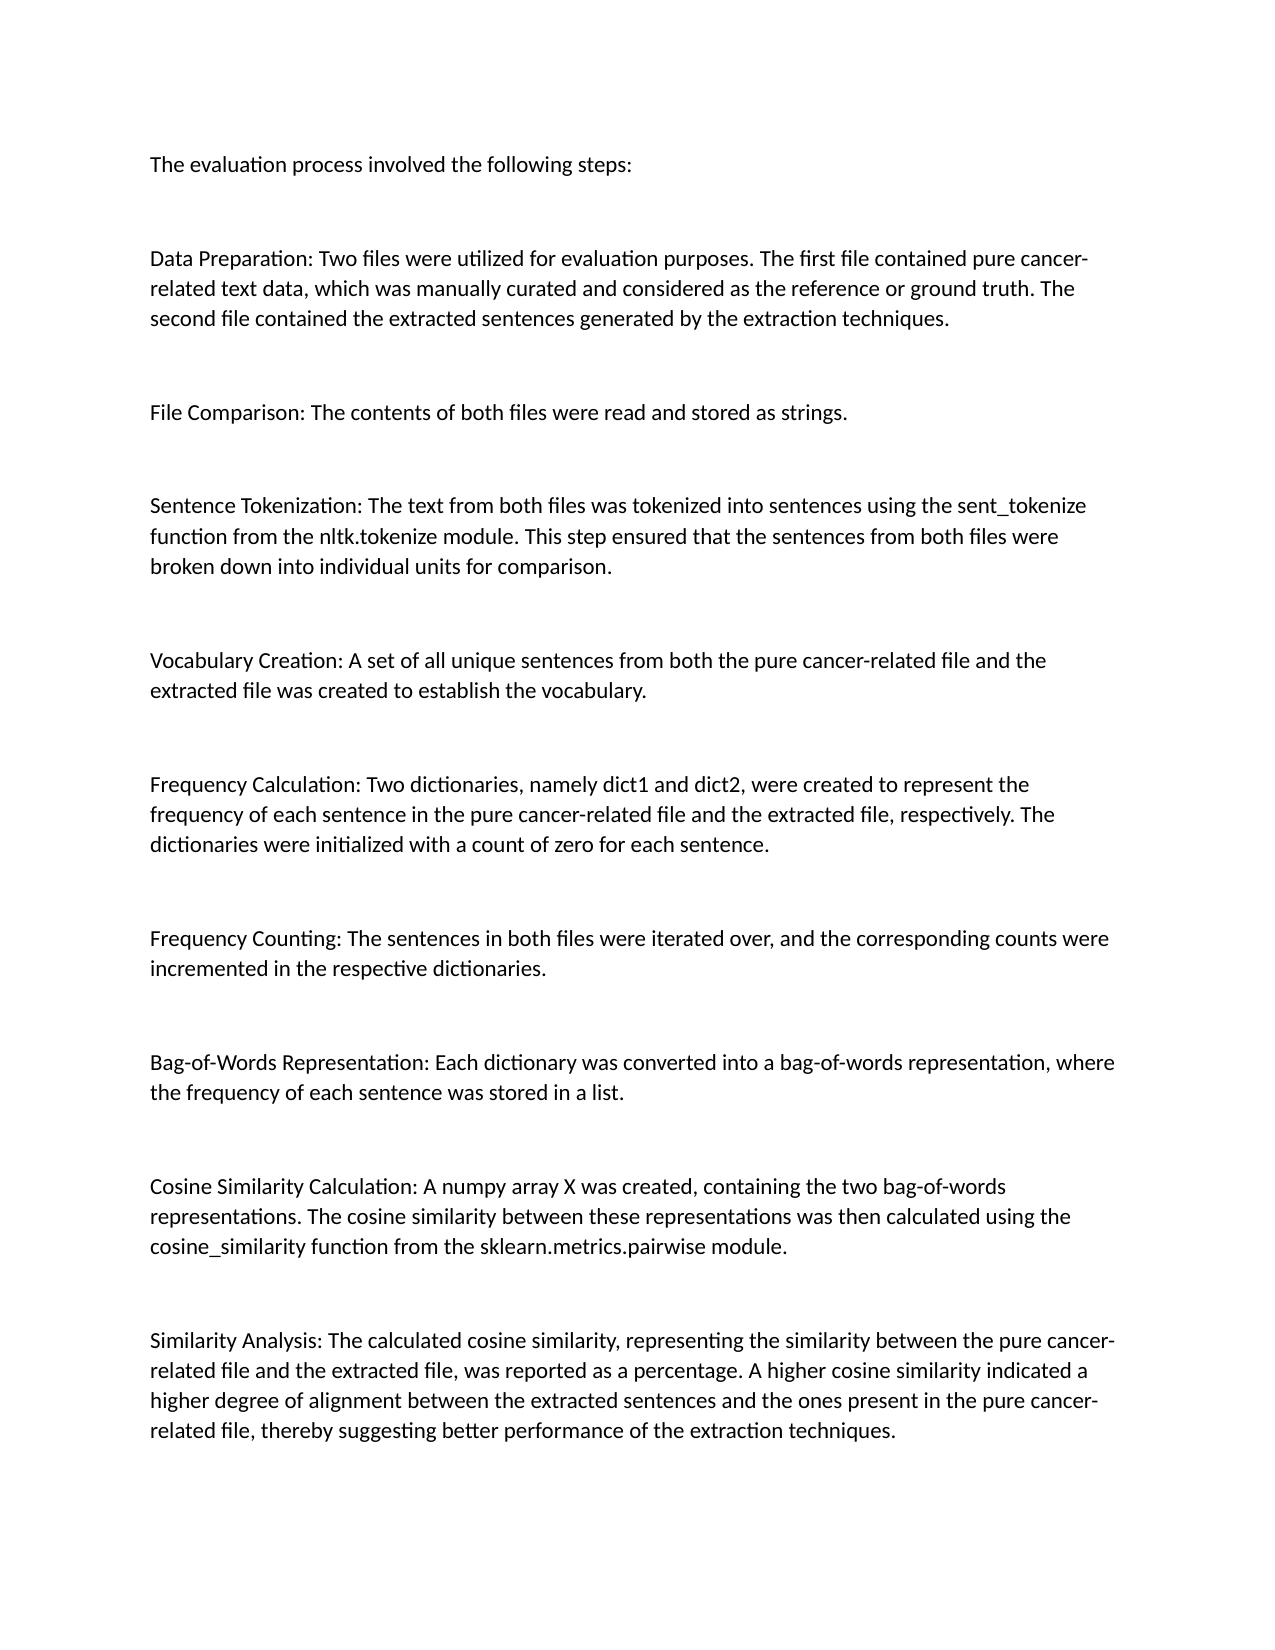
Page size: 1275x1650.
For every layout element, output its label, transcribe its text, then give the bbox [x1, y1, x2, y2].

text File Comparison: The contents of both files were read and stored as strings. [150, 398, 1125, 426]
text Cosine Similarity Calculation: A numpy array X was created, containing the two bag-of-words representations. The cosine similarity between these representations was then calculated using the cosine_similarity function from the sklearn.metrics.pairwise module. [150, 1172, 1125, 1260]
text Sentence Tokenization: The text from both files was tokenized into sentences using the sent_tokenize function from the nltk.tokenize module. This step ensured that the sentences from both files were broken down into individual units for comparison. [150, 492, 1125, 580]
text Frequency Calculation: Two dictionaries, namely dict1 and dict2, were created to represent the frequency of each sentence in the pure cancer-related file and the extracted file, respectively. The dictionaries were initialized with a count of zero for each sentence. [150, 770, 1125, 858]
text The evaluation process involved the following steps: [150, 150, 1125, 178]
text Vocabulary Creation: A set of all unique sentences from both the pure cancer-related file and the extracted file was created to establish the vocabulary. [150, 646, 1125, 704]
text Frequency Counting: The sentences in both files were iterated over, and the corresponding counts were incremented in the respective dictionaries. [150, 924, 1125, 982]
text Similarity Analysis: The calculated cosine similarity, representing the similarity between the pure cancer-related file and the extracted file, was reported as a percentage. A higher cosine similarity indicated a higher degree of alignment between the extracted sentences and the ones present in the pure cancer-related file, thereby suggesting better performance of the extraction techniques. [150, 1326, 1125, 1445]
text Data Preparation: Two files were utilized for evaluation purposes. The first file contained pure cancer-related text data, which was manually curated and considered as the reference or ground truth. The second file contained the extracted sentences generated by the extraction techniques. [150, 244, 1125, 332]
text Bag-of-Words Representation: Each dictionary was converted into a bag-of-words representation, where the frequency of each sentence was stored in a list. [150, 1048, 1125, 1106]
